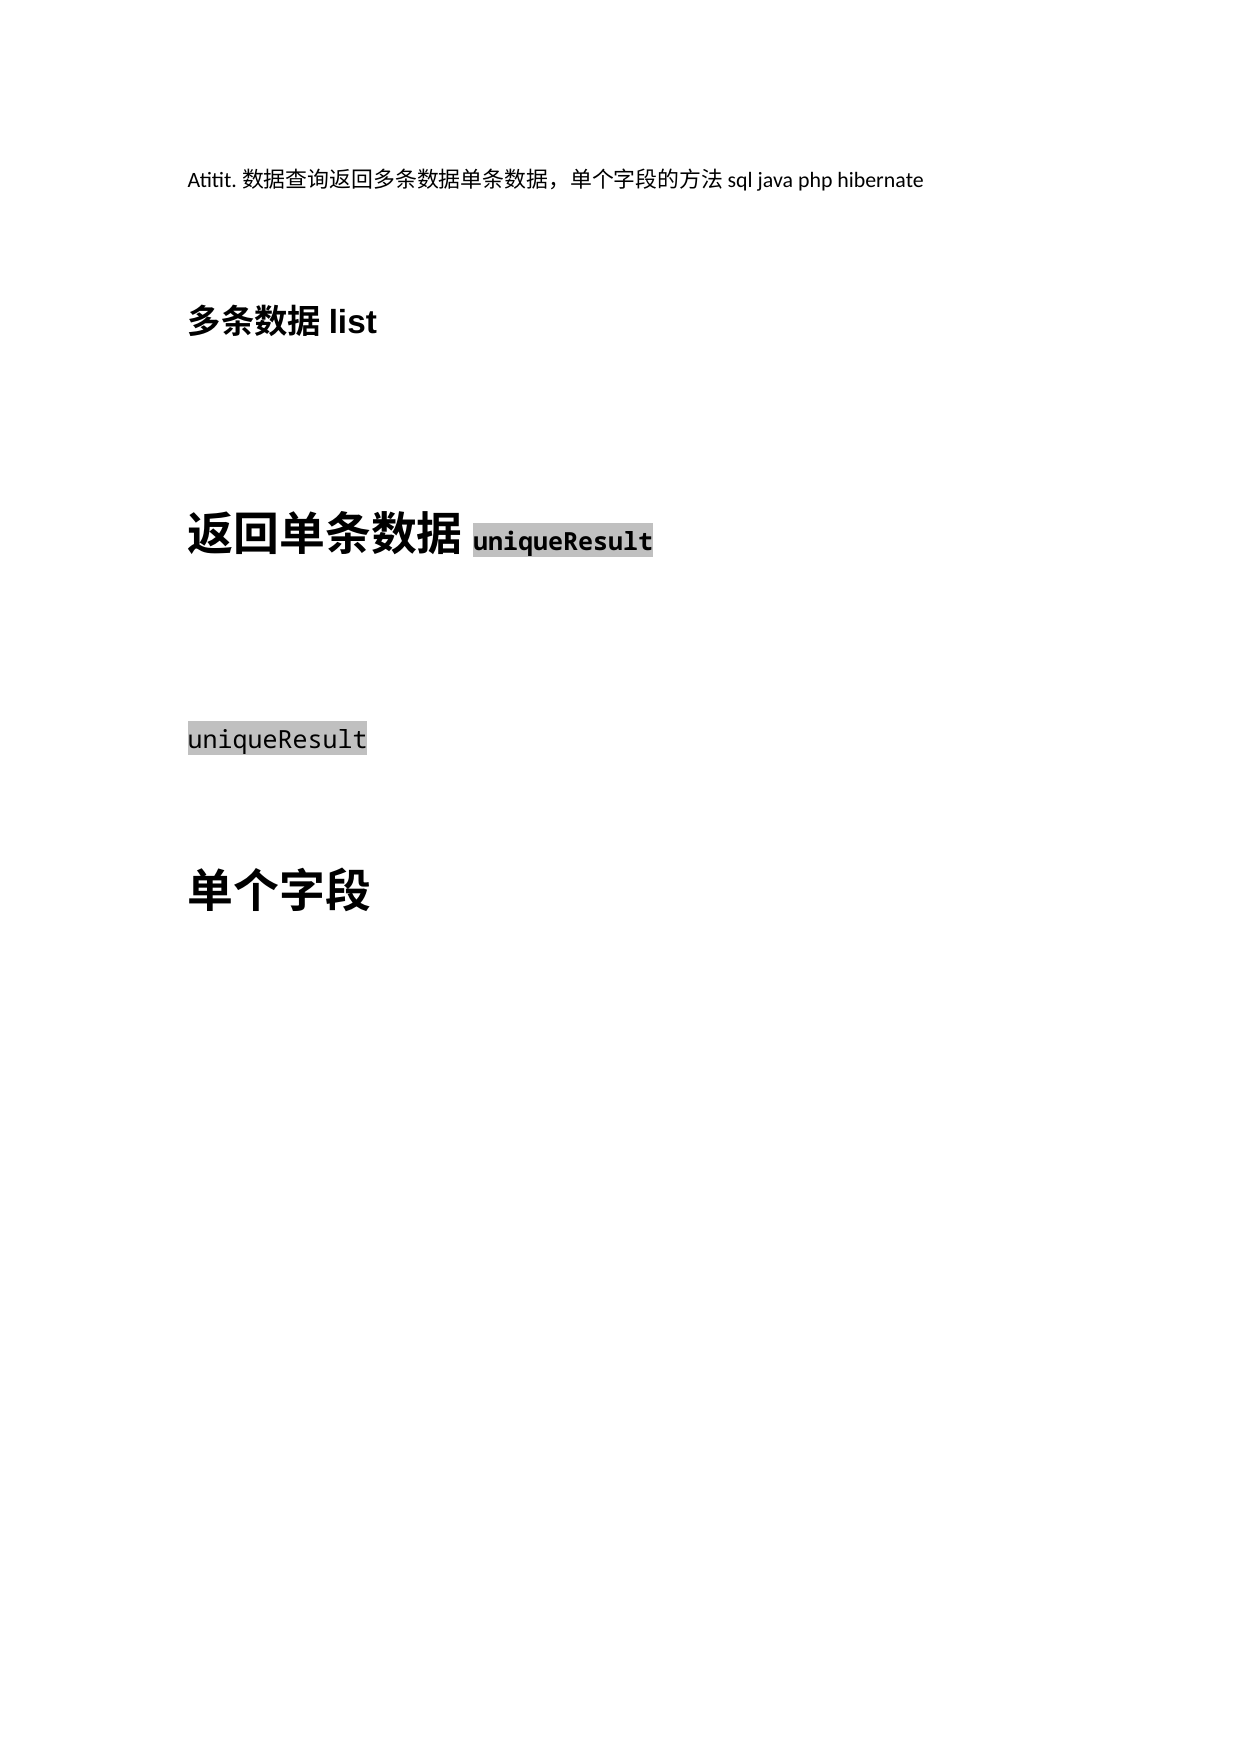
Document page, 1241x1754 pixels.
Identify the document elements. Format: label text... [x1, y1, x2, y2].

text Atitit. 数据查询返回多条数据单条数据，单个字段的方法sql java php hibernate [187, 162, 1053, 194]
subtitle 多条数据 list [187, 287, 1053, 352]
subtitle 单个字段 [187, 839, 1053, 936]
text uniqueResult [187, 706, 1053, 771]
subtitle 返回单条数据 uniqueResult [187, 481, 1053, 579]
